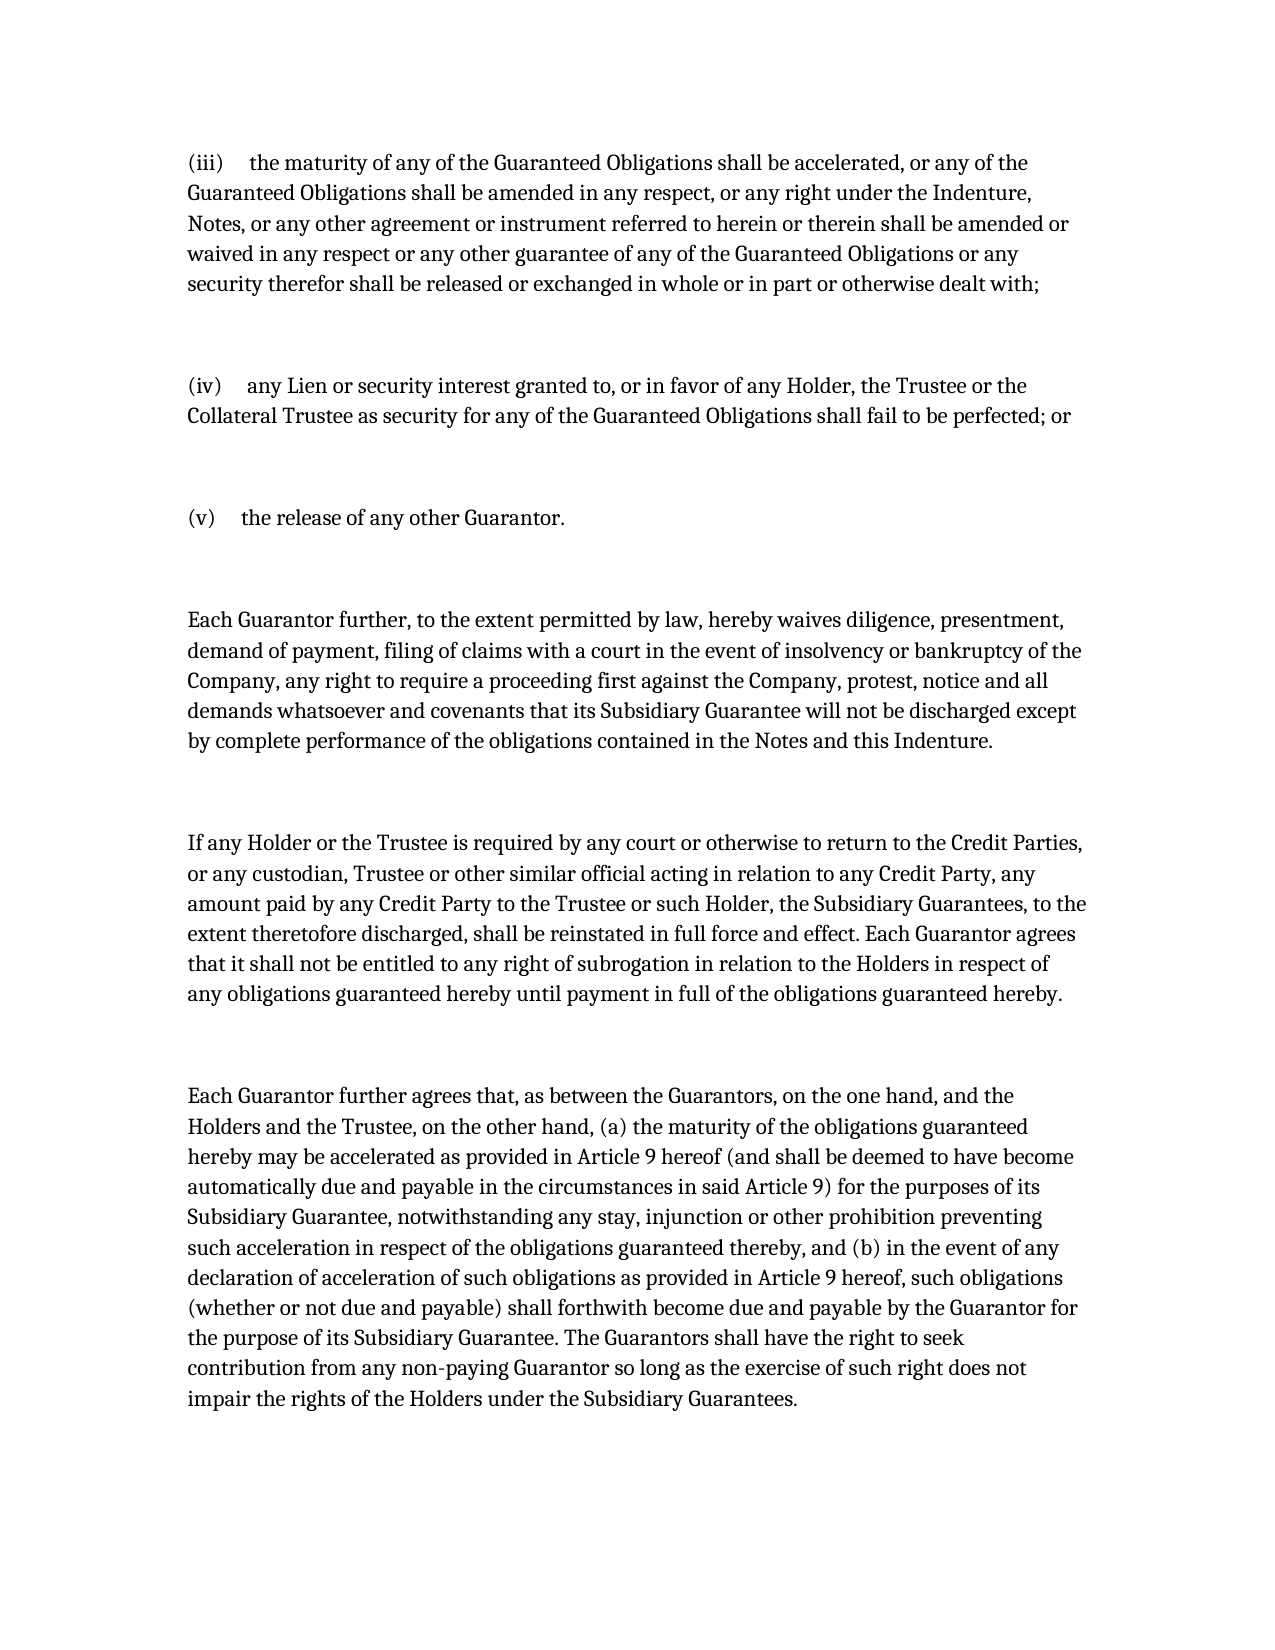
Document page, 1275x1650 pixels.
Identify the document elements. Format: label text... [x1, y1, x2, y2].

text (v) the release of any other Guarantor. [187, 505, 1087, 532]
text Each Guarantor further, to the extent permitted by law, hereby waives diligence, presentment, demand of payment, filing of claims with a court in the event of insolvency or bankruptcy of the Company, any right to require a proceeding first against the Company, protest, notice and all demands whatsoever and covenants that its Subsidiary Guarantee will not be discharged except by complete performance of the obligations contained in the Notes and this Indenture. [187, 607, 1087, 754]
text If any Holder or the Trustee is required by any court or otherwise to return to the Credit Parties, or any custodian, Trustee or other similar official acting in relation to any Credit Party, any amount paid by any Credit Party to the Trustee or such Holder, the Subsidiary Guarantees, to the extent theretofore discharged, shall be reinstated in full force and effect. Each Guarantor agrees that it shall not be entitled to any right of subrogation in relation to the Holders in respect of any obligations guaranteed hereby until payment in full of the obligations guaranteed hereby. [187, 830, 1087, 1008]
text (iii) the maturity of any of the Guaranteed Obligations shall be accelerated, or any of the Guaranteed Obligations shall be amended in any respect, or any right under the Indenture, Notes, or any other agreement or instrument referred to herein or therein shall be amended or waived in any respect or any other guarantee of any of the Guaranteed Obligations or any security therefor shall be released or exchanged in whole or in part or otherwise dealt with; [187, 150, 1087, 297]
text (iv) any Lien or security interest granted to, or in favor of any Holder, the Trustee or the Collateral Trustee as security for any of the Guaranteed Obligations shall fail to be perfected; or [187, 373, 1087, 429]
text Each Guarantor further agrees that, as between the Guarantors, on the one hand, and the Holders and the Trustee, on the other hand, (a) the maturity of the obligations guaranteed hereby may be accelerated as provided in Article 9 hereof (and shall be deemed to have become automatically due and payable in the circumstances in said Article 9) for the purposes of its Subsidiary Guarantee, notwithstanding any stay, injunction or other prohibition preventing such acceleration in respect of the obligations guaranteed thereby, and (b) in the event of any declaration of acceleration of such obligations as provided in Article 9 hereof, such obligations (whether or not due and payable) shall forthwith become due and payable by the Guarantor for the purpose of its Subsidiary Guarantee. The Guarantors shall have the right to seek contribution from any non-paying Guarantor so long as the exercise of such right does not impair the rights of the Holders under the Subsidiary Guarantees. [187, 1083, 1087, 1412]
